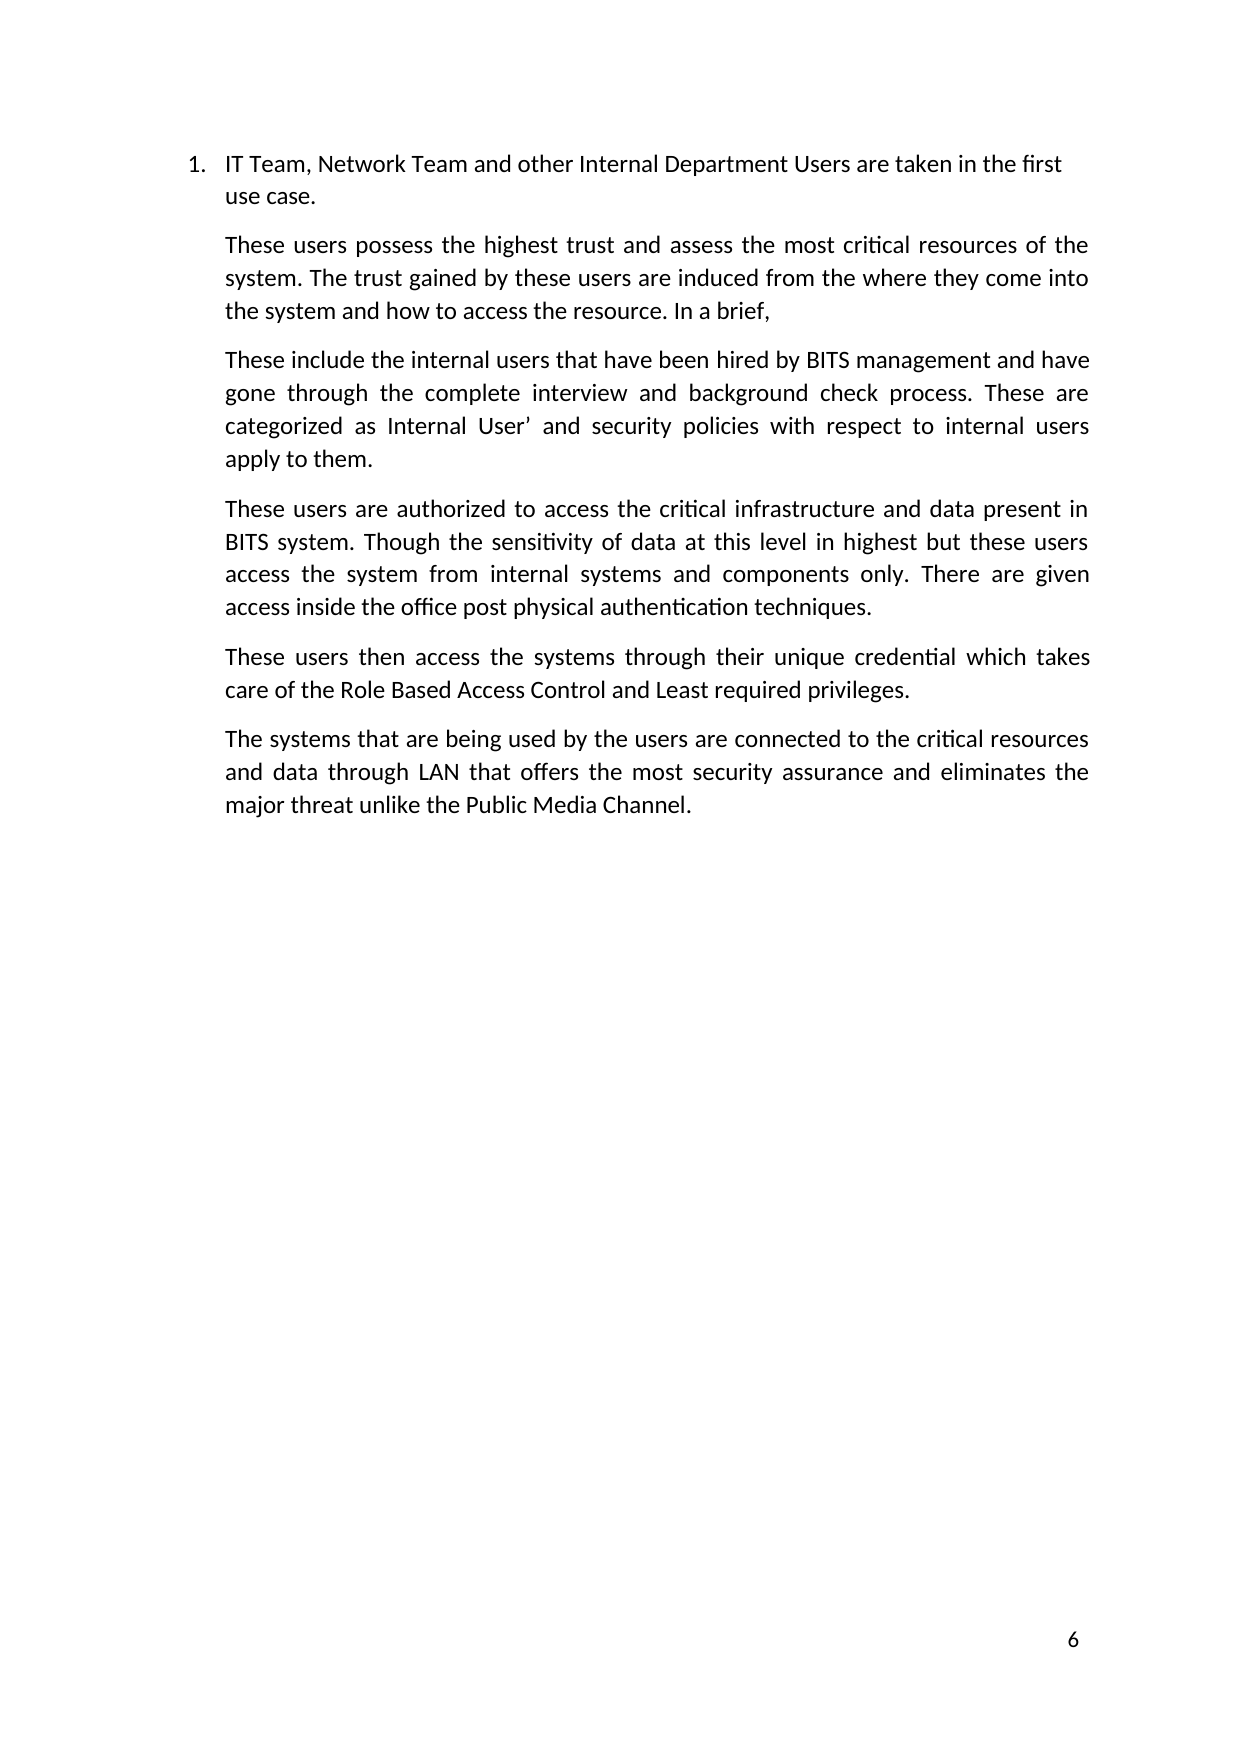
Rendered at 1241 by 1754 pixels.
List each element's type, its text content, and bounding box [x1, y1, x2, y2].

list IT Team, Network Team and other Internal Department Users are taken in the first use case. [187, 148, 1090, 211]
text These users possess the highest trust and assess the most critical resources of the system. The trust gained by these users are induced from the where they come into the system and how to access the resource. In a brief, [225, 229, 1091, 325]
text The systems that are being used by the users are connected to the critical resources and data through LAN that offers the most security assurance and eliminates the major threat unlike the Public Media Channel. [225, 723, 1091, 820]
text These users are authorized to access the critical infrastructure and data present in BITS system. Though the sensitivity of data at this level in highest but these users access the system from internal systems and components only. There are given access inside the office post physical authentication techniques. [225, 493, 1090, 622]
text These include the internal users that have been hired by BITS management and have gone through the complete interview and background check process. These are categorized as Internal User’ and security policies with respect to internal users apply to them. [225, 344, 1090, 474]
text These users then access the systems through their unique credential which takes care of the Role Based Access Control and Least required privileges. [225, 641, 1091, 704]
